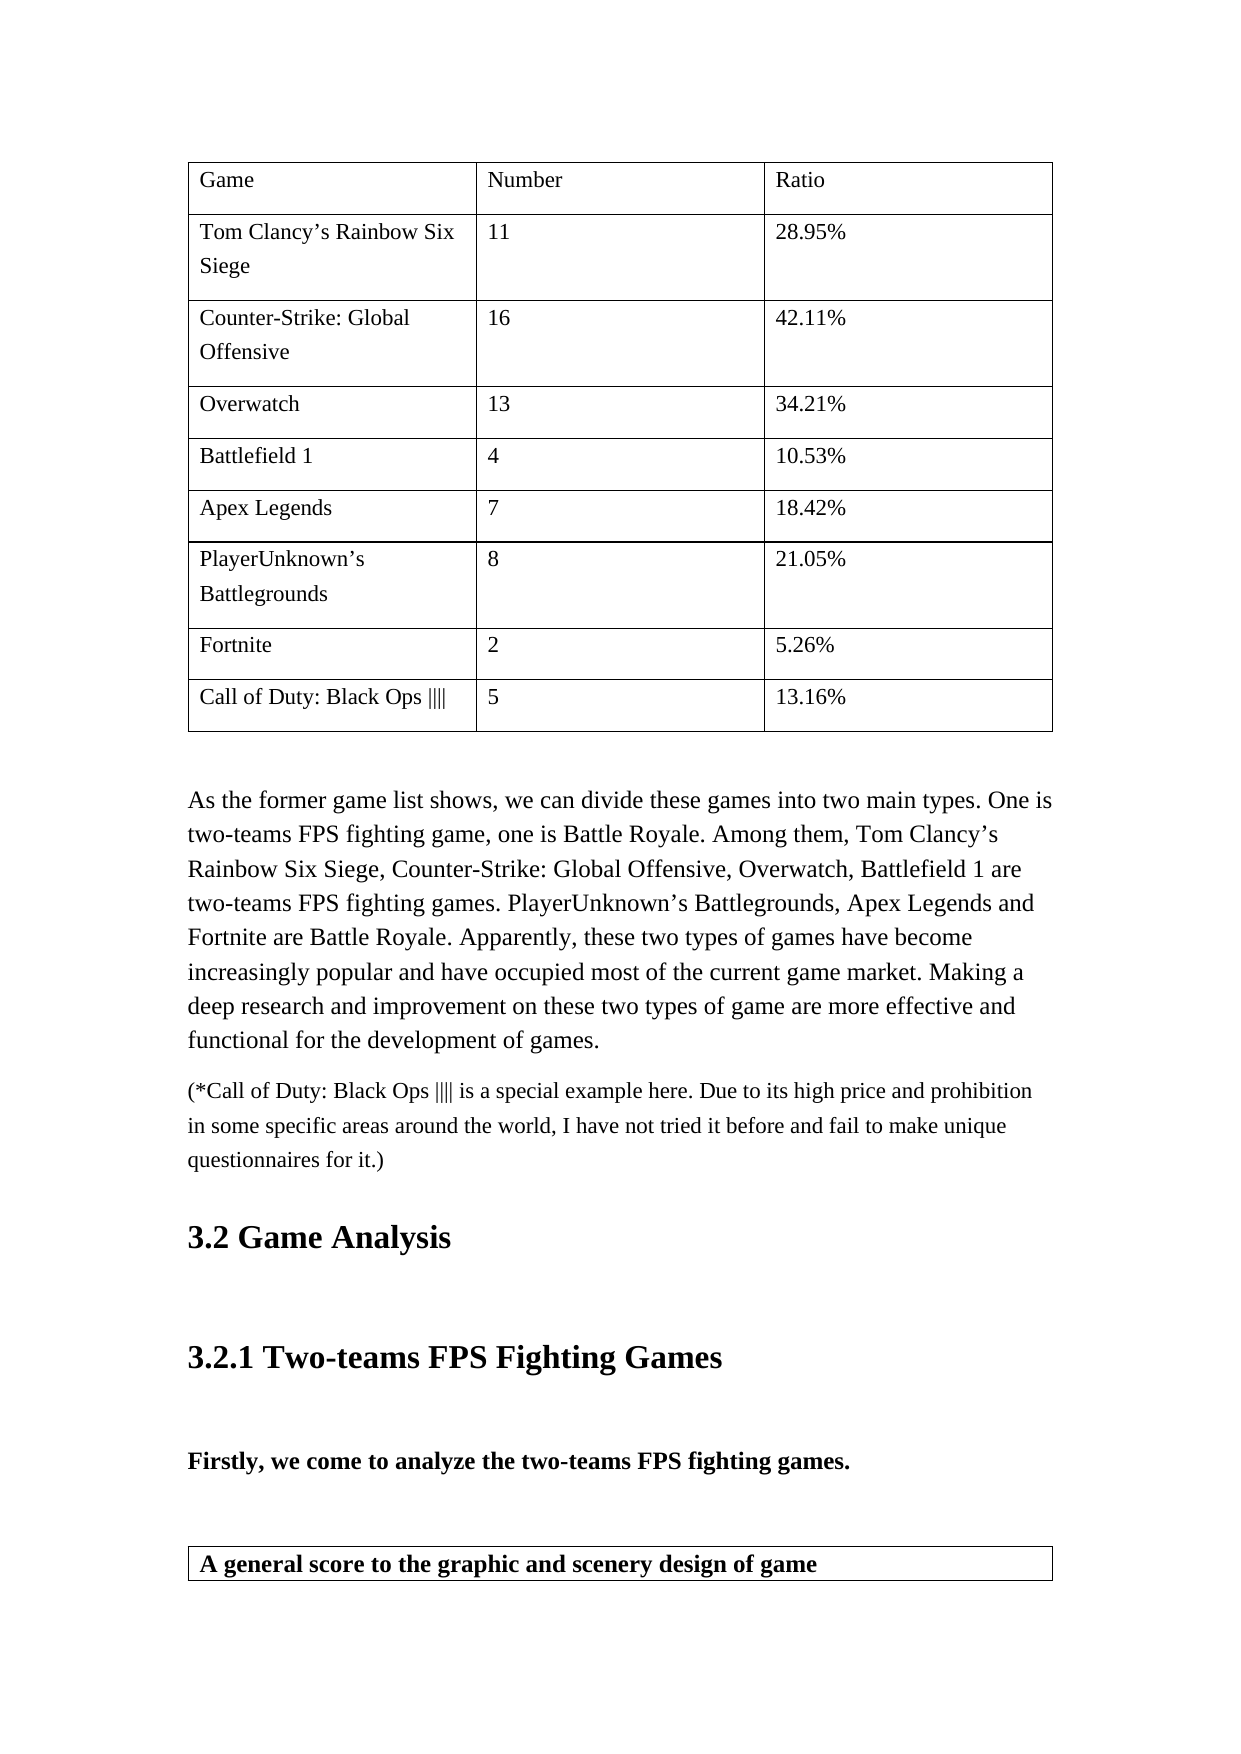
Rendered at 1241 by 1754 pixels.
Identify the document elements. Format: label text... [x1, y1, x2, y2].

table_cell Battlefield 1 [189, 439, 476, 489]
table_cell 42.11% [765, 301, 1052, 386]
text (*Call of Duty: Black Ops |||| is a special example here. Due to its high price and prohibition in some specific areas around the world, I have not tried it before and fail to make unique questionnaires for it.) [187, 1074, 1053, 1176]
table_cell 34.21% [765, 387, 1052, 438]
table_cell 5 [477, 680, 764, 731]
table_cell 13 [477, 387, 764, 438]
subtitle 3.2 Game Analysis [187, 1204, 1053, 1269]
table_cell 18.42% [765, 491, 1052, 541]
table_cell 10.53% [765, 439, 1052, 489]
table_cell 2 [477, 629, 764, 679]
table_cell Call of Duty: Black Ops |||| [189, 680, 476, 731]
table_cell Tom Clancy’s Rainbow Six Siege [189, 215, 476, 300]
table_cell Apex Legends [189, 491, 476, 541]
table_cell 8 [477, 543, 764, 627]
table_cell PlayerUnknown’s Battlegrounds [189, 543, 476, 627]
subtitle 3.2.1 Two-teams FPS Fighting Games [187, 1324, 1053, 1389]
table_cell 11 [477, 215, 764, 300]
table_cell Counter-Strike: Global Offensive [189, 301, 476, 386]
table_cell Game [189, 163, 476, 214]
table_cell 21.05% [765, 543, 1052, 627]
table_cell Number [477, 163, 764, 214]
table_cell Fortnite [189, 629, 476, 679]
table_cell 4 [477, 439, 764, 489]
table_cell Ratio [765, 163, 1052, 214]
table_cell 28.95% [765, 215, 1052, 300]
text Firstly, we come to analyze the two-teams FPS fighting games. [187, 1444, 1053, 1477]
table_cell 7 [477, 491, 764, 541]
table_header A general score to the graphic and scenery design of game [189, 1547, 1052, 1580]
text As the former game list shows, we can divide these games into two main types. One is two-teams FPS fighting game, one is Battle Royale. Among them, Tom Clancy’s Rainbow Six Siege, Counter-Strike: Global Offensive, Overwatch, Battlefield 1 are two-teams FPS fighting games. PlayerUnknown’s Battlegrounds, Apex Legends and Fortnite are Battle Royale. Apparently, these two types of games have become increasingly popular and have occupied most of the current game market. Making a deep research and improvement on these two types of game are more effective and functional for the development of games. [187, 783, 1053, 1056]
table_cell 5.26% [765, 629, 1052, 679]
table_cell 16 [477, 301, 764, 386]
table_cell 13.16% [765, 680, 1052, 731]
table_cell Overwatch [189, 387, 476, 438]
